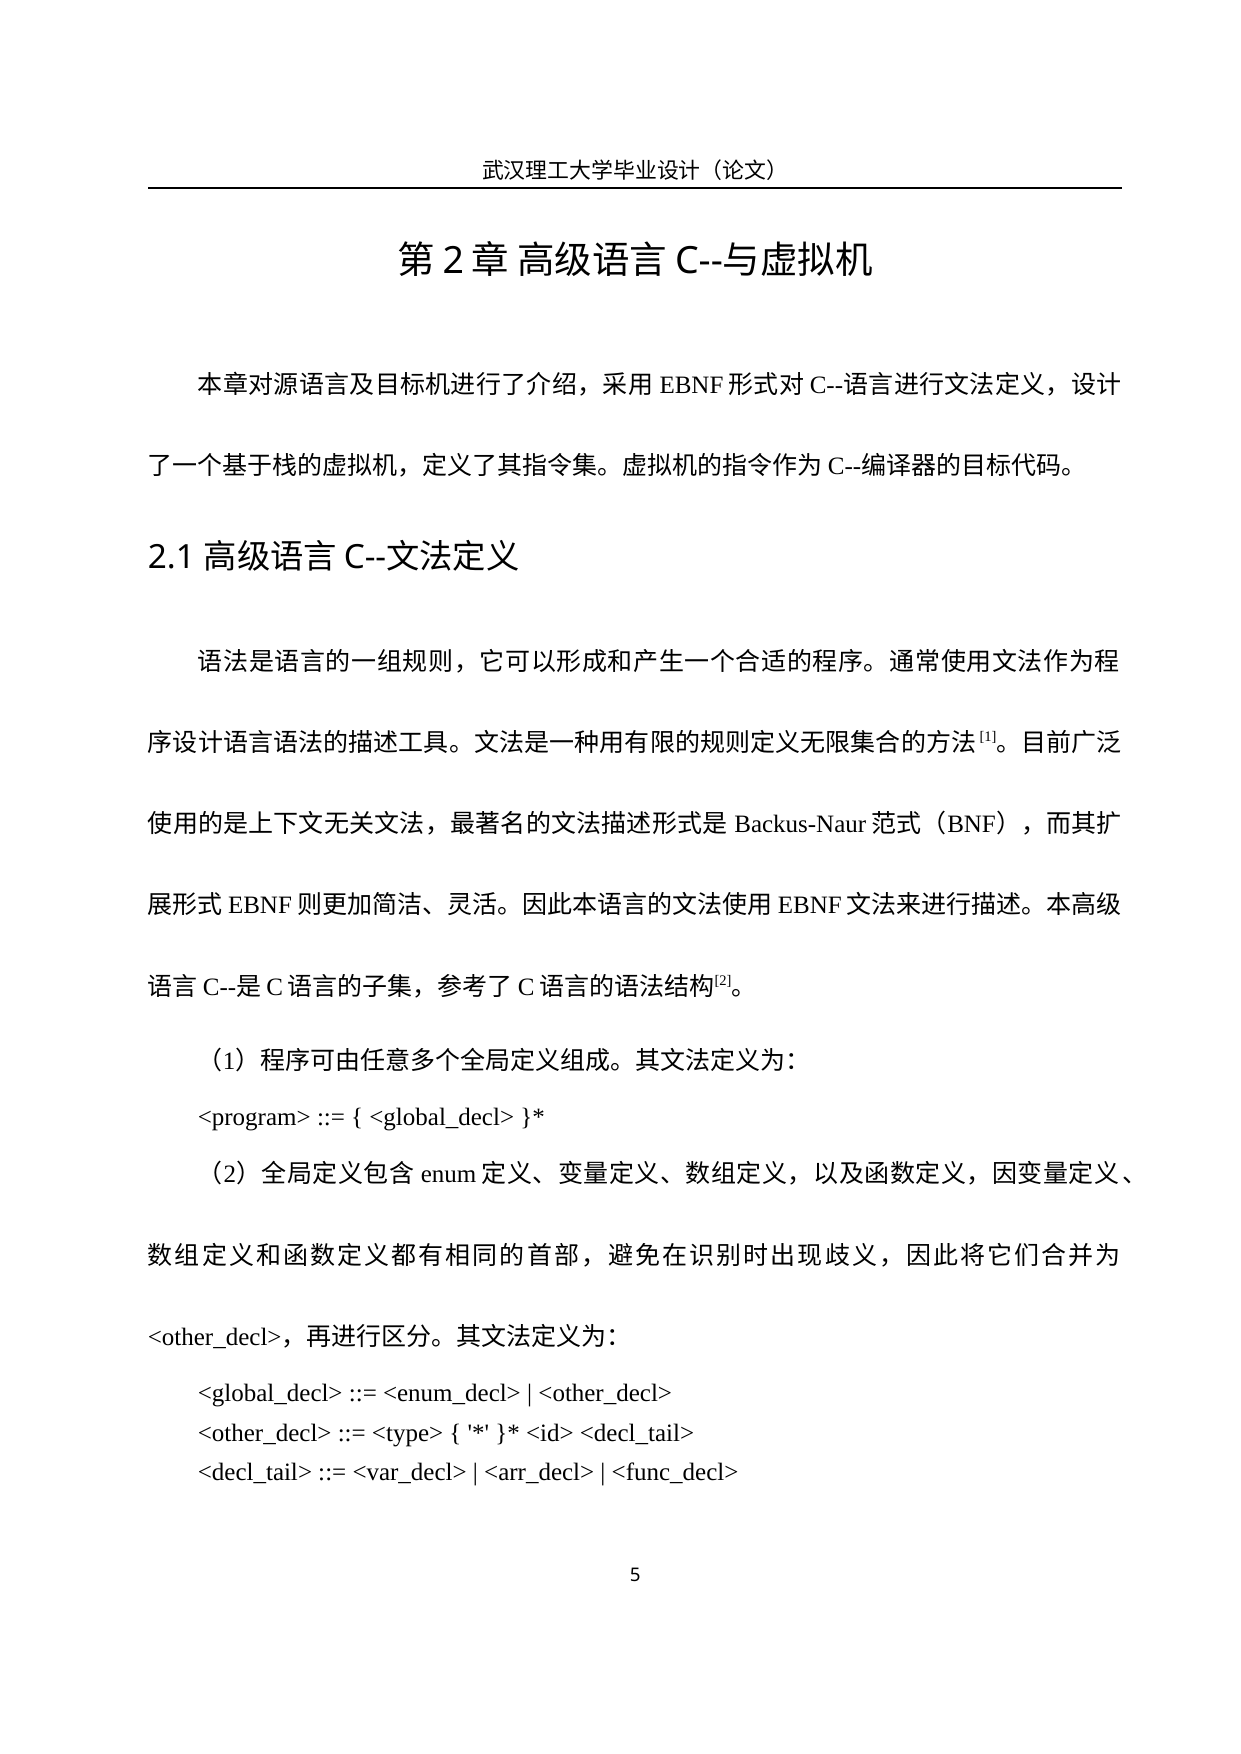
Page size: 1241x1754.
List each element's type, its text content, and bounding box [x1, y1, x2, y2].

text （2）全局定义包含enum定义、变量定义、数组定义，以及函数定义，因变量定义、数组定义和函数定义都有相同的首部，避免在识别时出现歧义，因此将它们合并为<other_decl>，再进行区分。其文法定义为： [148, 1139, 1122, 1367]
text （1）程序可由任意多个全局定义组成。其文法定义为： [148, 1026, 1122, 1091]
text <other_decl> ::= <type> { '*' }* <id> <decl_tail> [148, 1416, 1122, 1448]
text 本章对源语言及目标机进行了介绍，采用EBNF形式对C--语言进行文法定义，设计了一个基于栈的虚拟机，定义了其指令集。虚拟机的指令作为C--编译器的目标代码。 [148, 350, 1122, 496]
text <global_decl> ::= <enum_decl> | <other_decl> [148, 1376, 1122, 1408]
text <decl_tail> ::= <var_decl> | <arr_decl> | <func_decl> [148, 1455, 1122, 1488]
text 2.1 高级语言C--文法定义 [148, 521, 1122, 586]
text <program> ::= { <global_decl> }* [148, 1100, 1122, 1132]
text 第2章 高级语言C--与虚拟机 [148, 225, 1122, 290]
text 语法是语言的一组规则，它可以形成和产生一个合适的程序。通常使用文法作为程序设计语言语法的描述工具。文法是一种用有限的规则定义无限集合的方法[1]。目前广泛使用的是上下文无关文法，最著名的文法描述形式是Backus-Naur范式（BNF），而其扩展形式EBNF则更加简洁、灵活。因此本语言的文法使用EBNF文法来进行描述。本高级语言C--是C语言的子集，参考了C语言的语法结构[2]。 [148, 627, 1122, 1017]
